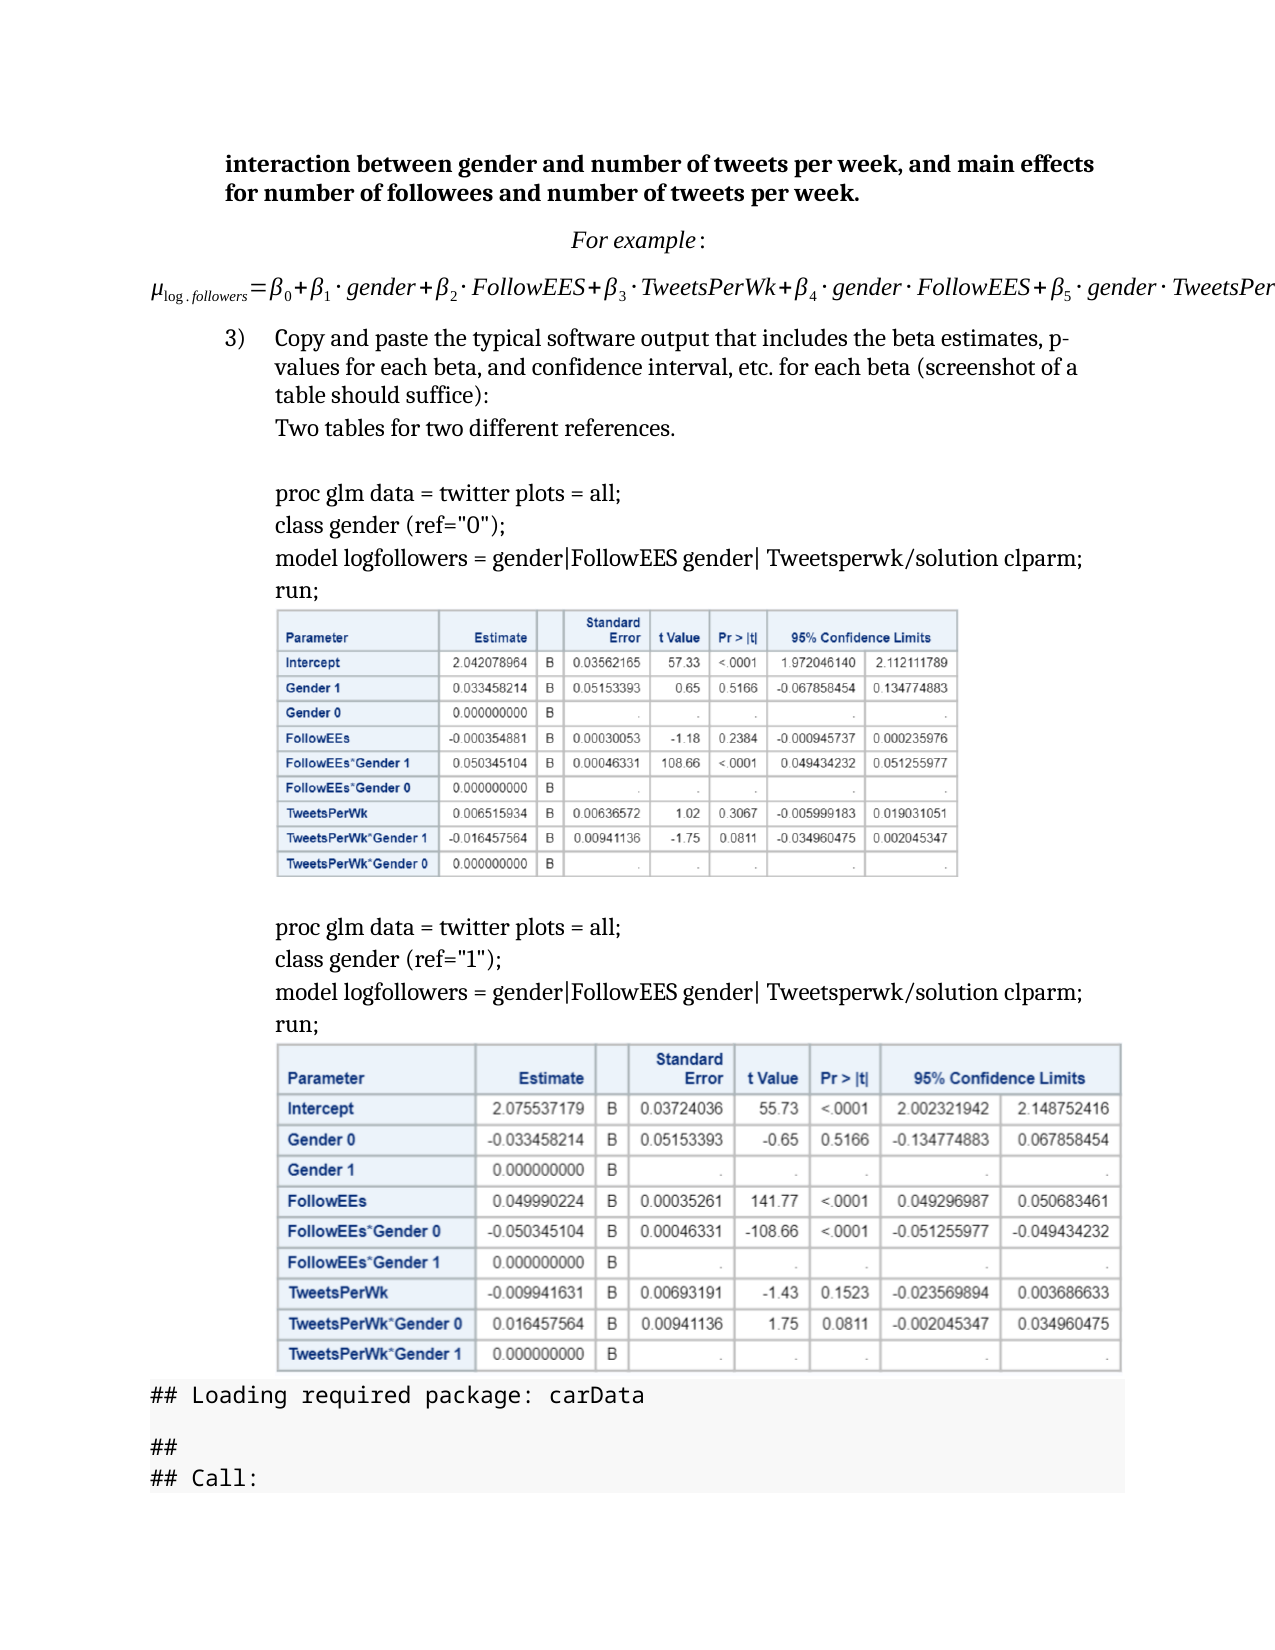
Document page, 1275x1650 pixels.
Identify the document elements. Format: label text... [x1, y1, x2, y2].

text class gender (ref="1"); [275, 945, 1125, 974]
text proc glm data = twitter plots = all; [275, 479, 1125, 508]
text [150, 1431, 1125, 1493]
text model logfollowers = gender|FollowEES gender| Tweetsperwk/solution clparm; [275, 978, 1125, 1006]
picture [275, 608, 960, 877]
picture [275, 1042, 1123, 1376]
text run; [275, 1010, 1125, 1039]
text model logfollowers = gender|FollowEES gender| Tweetsperwk/solution clparm; [275, 544, 1125, 573]
text Two tables for two different references. [275, 414, 1125, 443]
text ## Loading required package: carData [150, 1379, 1125, 1410]
text run; [275, 576, 1125, 605]
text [225, 150, 1125, 207]
text class gender (ref="0"); [275, 511, 1125, 540]
text proc glm data = twitter plots = all; [275, 913, 1125, 941]
list Copy and paste the typical software output that includes the beta estimates, p-values for each beta, and confidence interval, etc. for each beta (screenshot of a table should suffice): [225, 324, 1125, 410]
